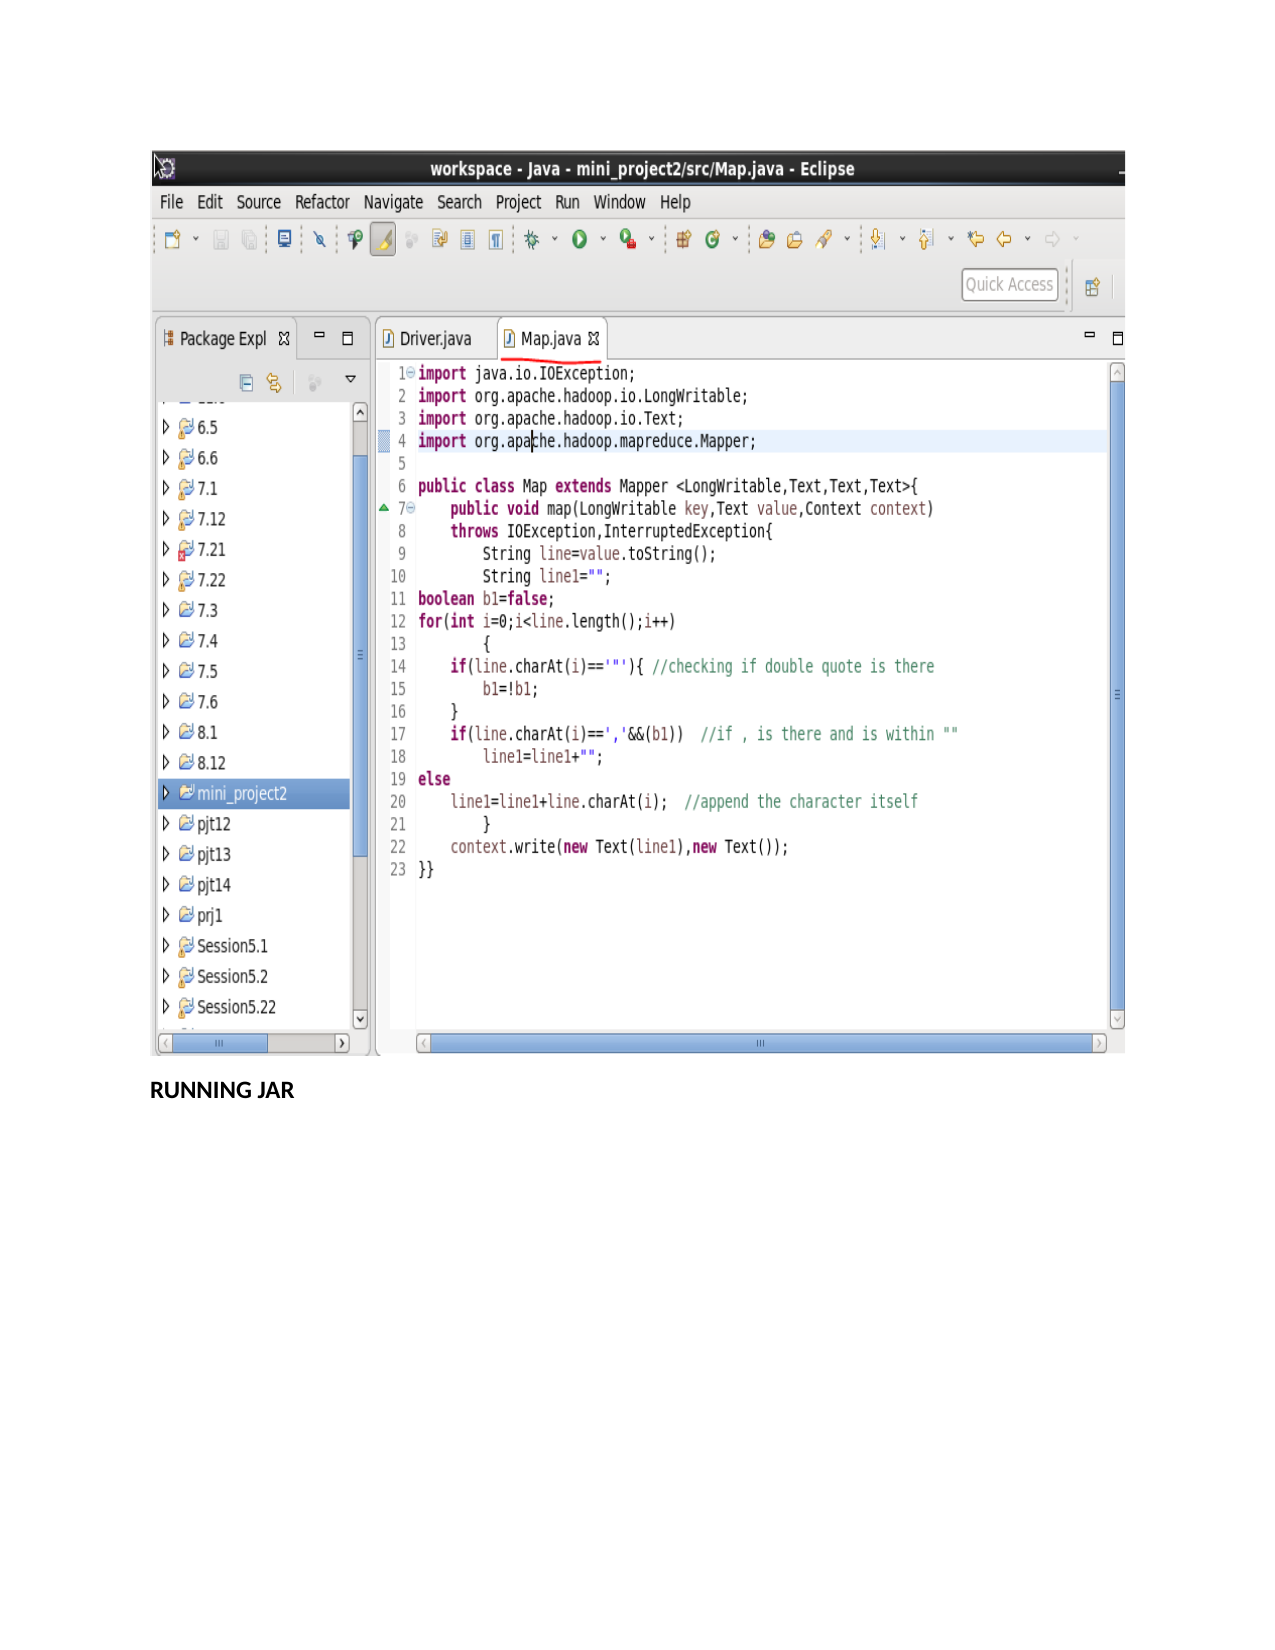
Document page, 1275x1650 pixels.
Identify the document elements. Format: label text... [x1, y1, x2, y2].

picture [150, 150, 1125, 1056]
text RUNNING JAR [150, 1074, 1125, 1104]
